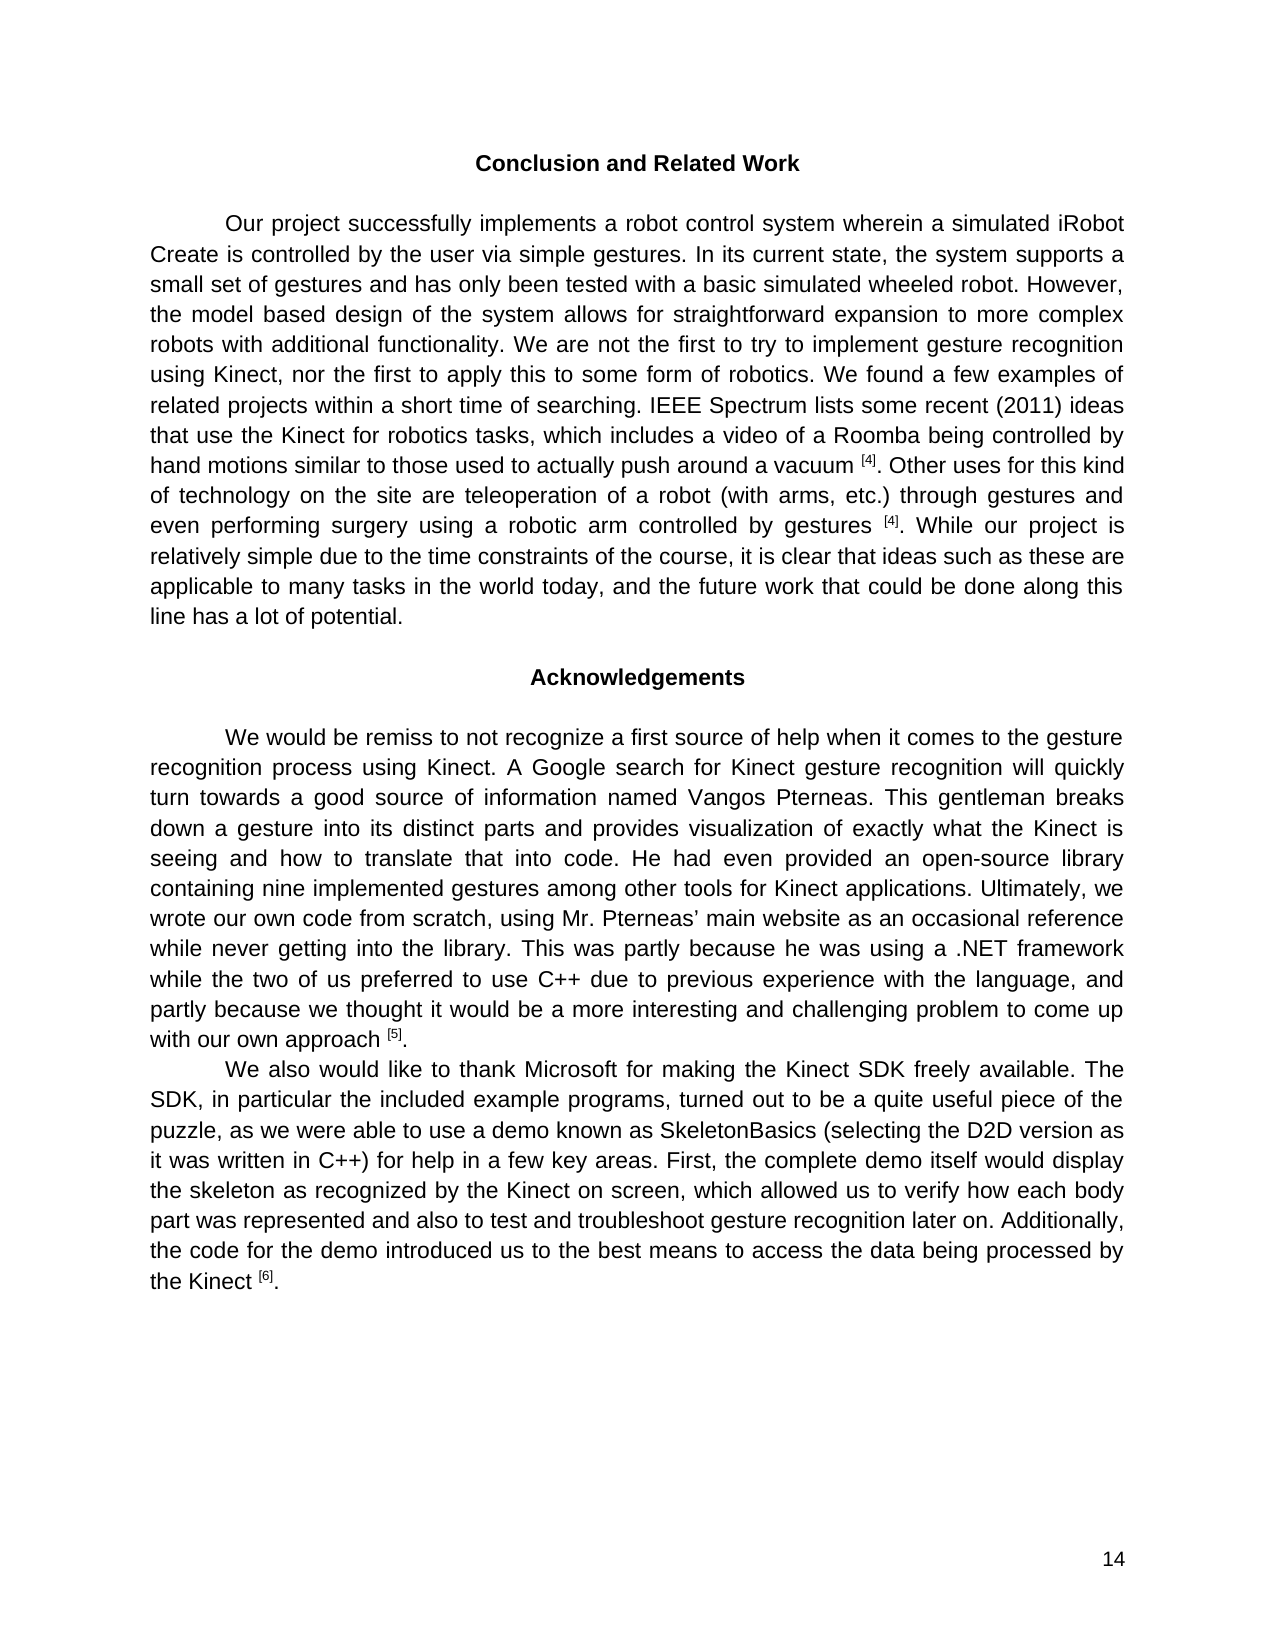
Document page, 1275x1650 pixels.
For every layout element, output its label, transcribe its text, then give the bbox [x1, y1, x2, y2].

text Our project successfully implements a robot control system wherein a simulated iRobot Create is controlled by the user via simple gestures. In its current state, the system supports a small set of gestures and has only been tested with a basic simulated wheeled robot. However, the model based design of the system allows for straightforward expansion to more complex robots with additional functionality. We are not the first to try to implement gesture recognition using Kinect, nor the first to apply this to some form of robotics. We found a few examples of related projects within a short time of searching. IEEE Spectrum lists some recent (2011) ideas that use the Kinect for robotics tasks, which includes a video of a Roomba being controlled by hand motions similar to those used to actually push around a vacuum [4]. Other uses for this kind of technology on the site are teleoperation of a robot (with arms, etc.) through gestures and even performing surgery using a robotic arm controlled by gestures [4]. While our project is relatively simple due to the time constraints of the course, it is clear that ideas such as these are applicable to many tasks in the world today, and the future work that could be done along this line has a lot of potential. [150, 210, 1125, 629]
text We would be remiss to not recognize a first source of help when it comes to the gesture recognition process using Kinect. A Google search for Kinect gesture recognition will quickly turn towards a good source of information named Vangos Pterneas. This gentleman breaks down a gesture into its distinct parts and provides visualization of exactly what the Kinect is seeing and how to translate that into code. He had even provided an open-source library containing nine implemented gestures among other tools for Kinect applications. Ultimately, we wrote our own code from scratch, using Mr. Pterneas’ main website as an occasional reference while never getting into the library. This was partly because he was using a .NET framework while the two of us preferred to use C++ due to previous experience with the language, and partly because we thought it would be a more interesting and challenging problem to come up with our own approach [5]. [150, 724, 1125, 1052]
text Conclusion and Related Work [150, 150, 1125, 176]
text Acknowledgements [150, 663, 1125, 690]
text We also would like to thank Microsoft for making the Kinect SDK freely available. The SDK, in particular the included example programs, turned out to be a quite useful piece of the puzzle, as we were able to use a demo known as SkeletonBasics (selecting the D2D version as it was written in C++) for help in a few key areas. First, the complete demo itself would display the skeleton as recognized by the Kinect on screen, which allowed us to verify how each body part was represented and also to test and troubleshoot gesture recognition later on. Additionally, the code for the demo introduced us to the best means to access the data being processed by the Kinect [6]. [150, 1056, 1125, 1294]
